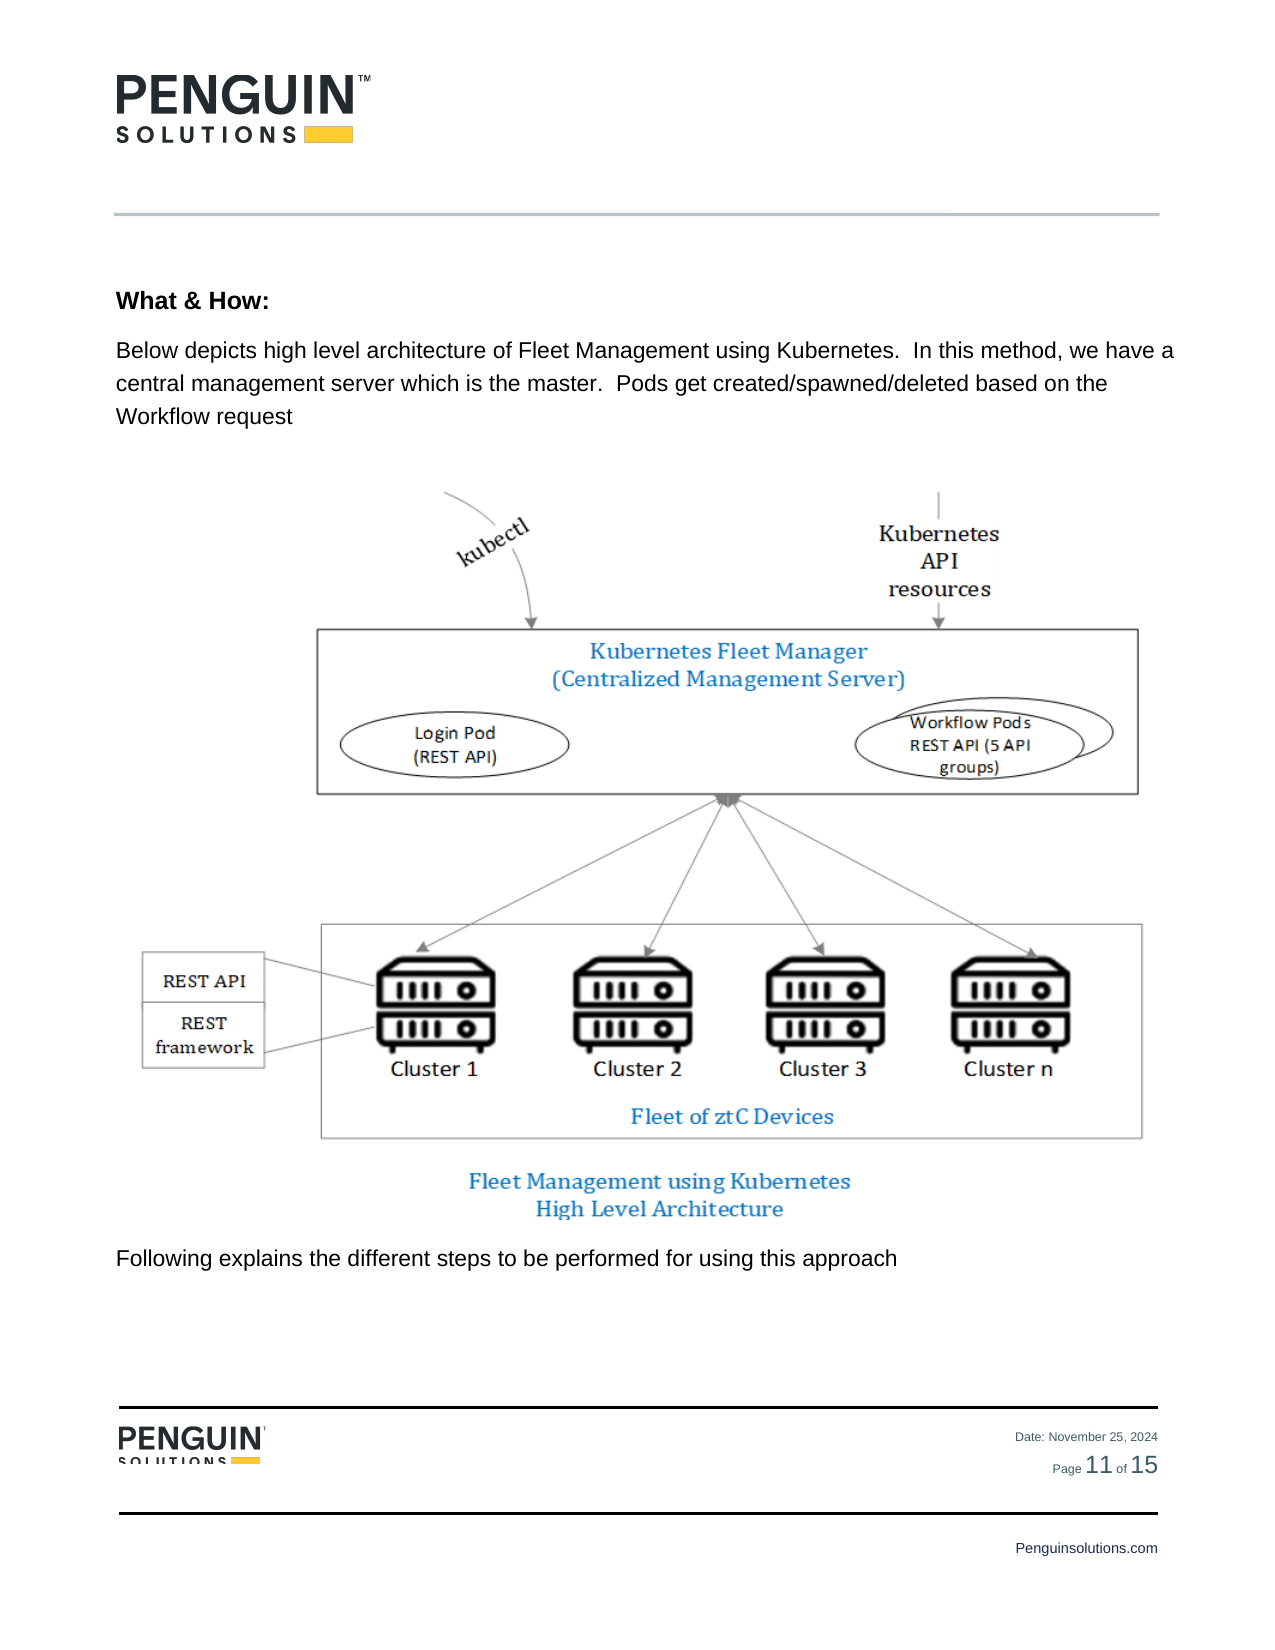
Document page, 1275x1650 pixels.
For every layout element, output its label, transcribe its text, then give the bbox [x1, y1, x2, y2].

text Following explains the different steps to be performed for using this approach [116, 1238, 1174, 1271]
picture [117, 75, 371, 143]
picture [117, 486, 1158, 1220]
picture [118, 1426, 266, 1464]
subtitle What & How: [116, 286, 1174, 315]
text Below depicts high level architecture of Fleet Management using Kubernetes. In this method, we have a central management server which is the master. Pods get created/spawned/deleted based on the Workflow request [116, 329, 1174, 429]
